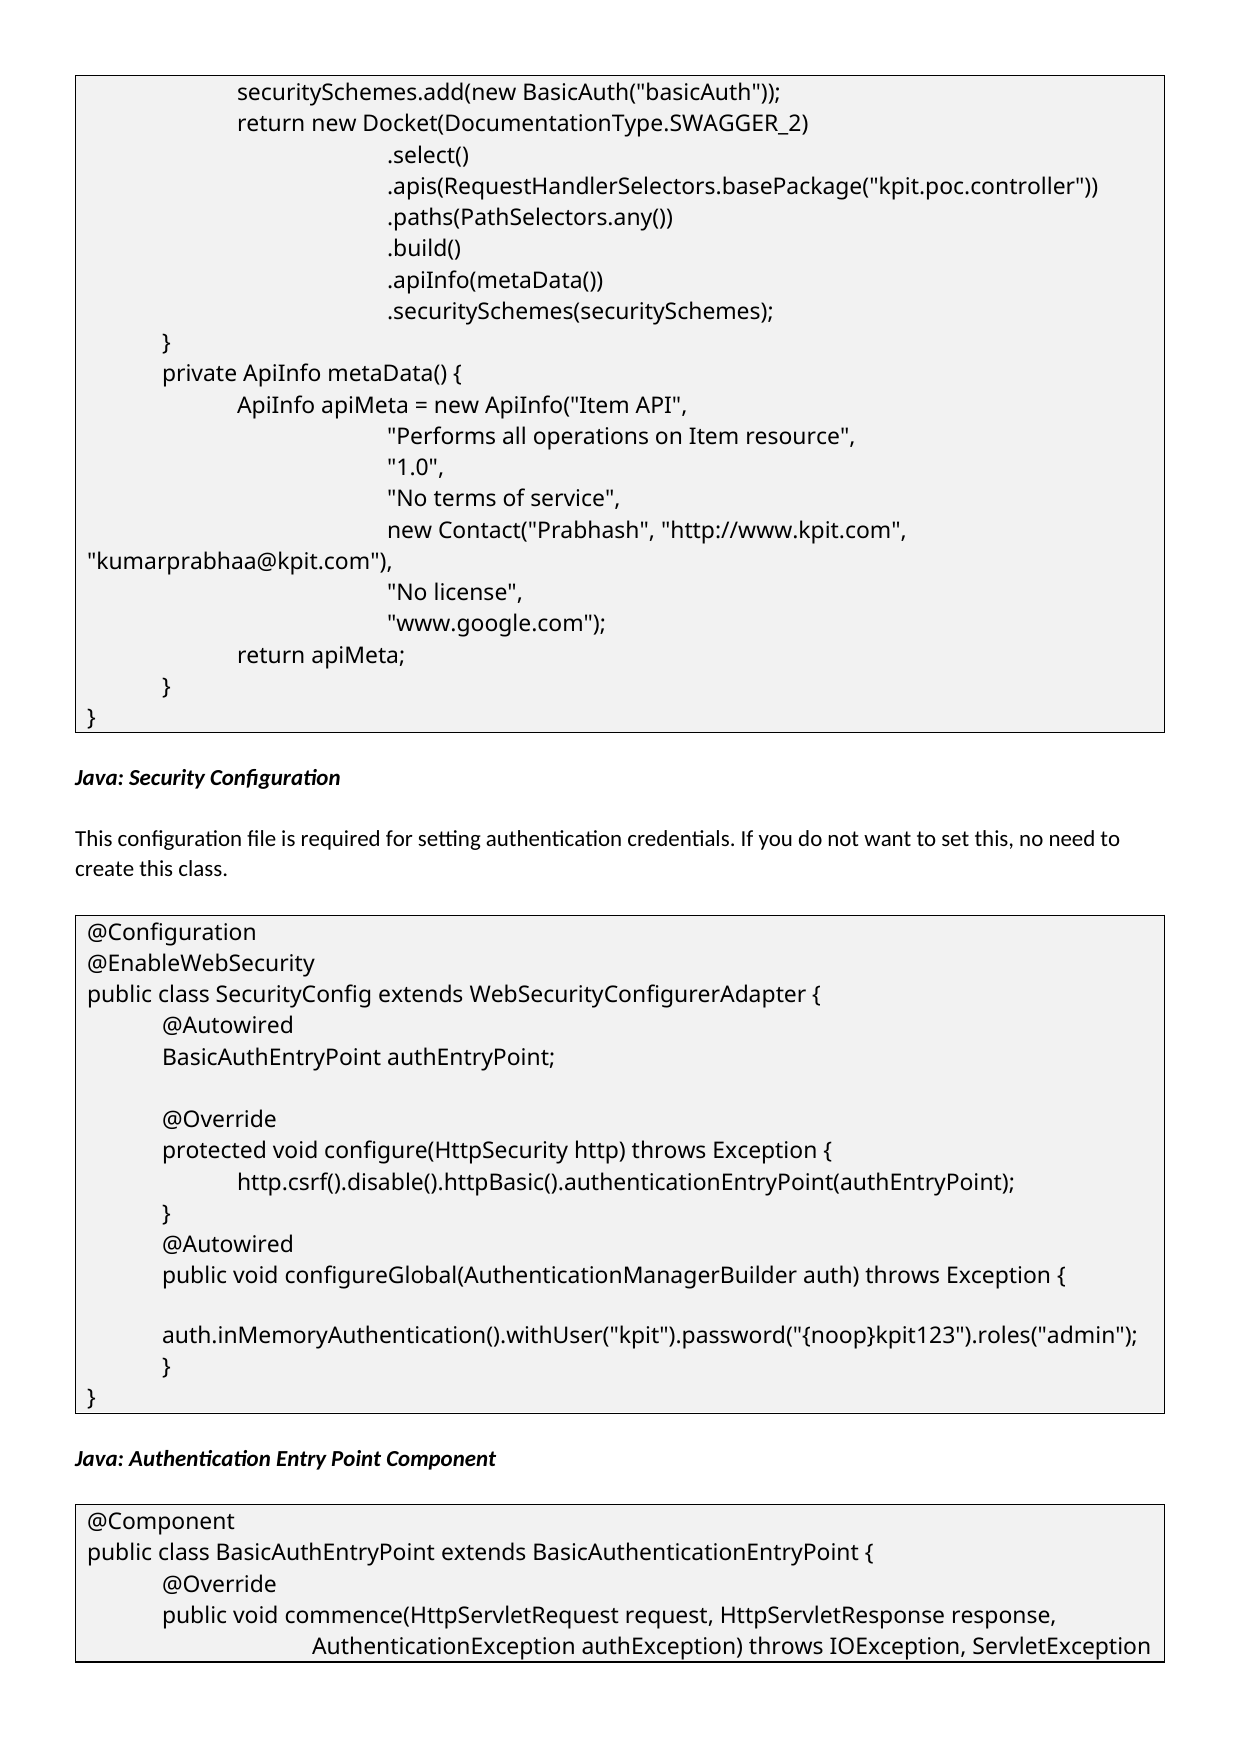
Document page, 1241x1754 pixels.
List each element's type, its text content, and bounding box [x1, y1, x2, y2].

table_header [76, 1505, 1164, 1661]
text Java: Authentication Entry Point Component [75, 1444, 1165, 1472]
text This configuration file is required for setting authentication credentials. If you do not want to set this, no need to create this class. [75, 824, 1165, 882]
table_header @Configuration @EnableWebSecurity public class SecurityConfig extends WebSecurityConfigurerAdapter { @Autowired BasicAuthEntryPoint authEntryPoint; @Override protected void configure(HttpSecurity http) throws Exception { http.csrf().disable().httpBasic().authenticationEntryPoint(authEntryPoint); } @Autowired public void configureGlobal(AuthenticationManagerBuilder auth) throws Exception { auth.inMemoryAuthentication().withUser("kpit").password("{noop}kpit123").roles("admin"); } } [76, 916, 1164, 1412]
text Java: Security Configuration [75, 763, 1165, 792]
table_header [76, 76, 1164, 732]
